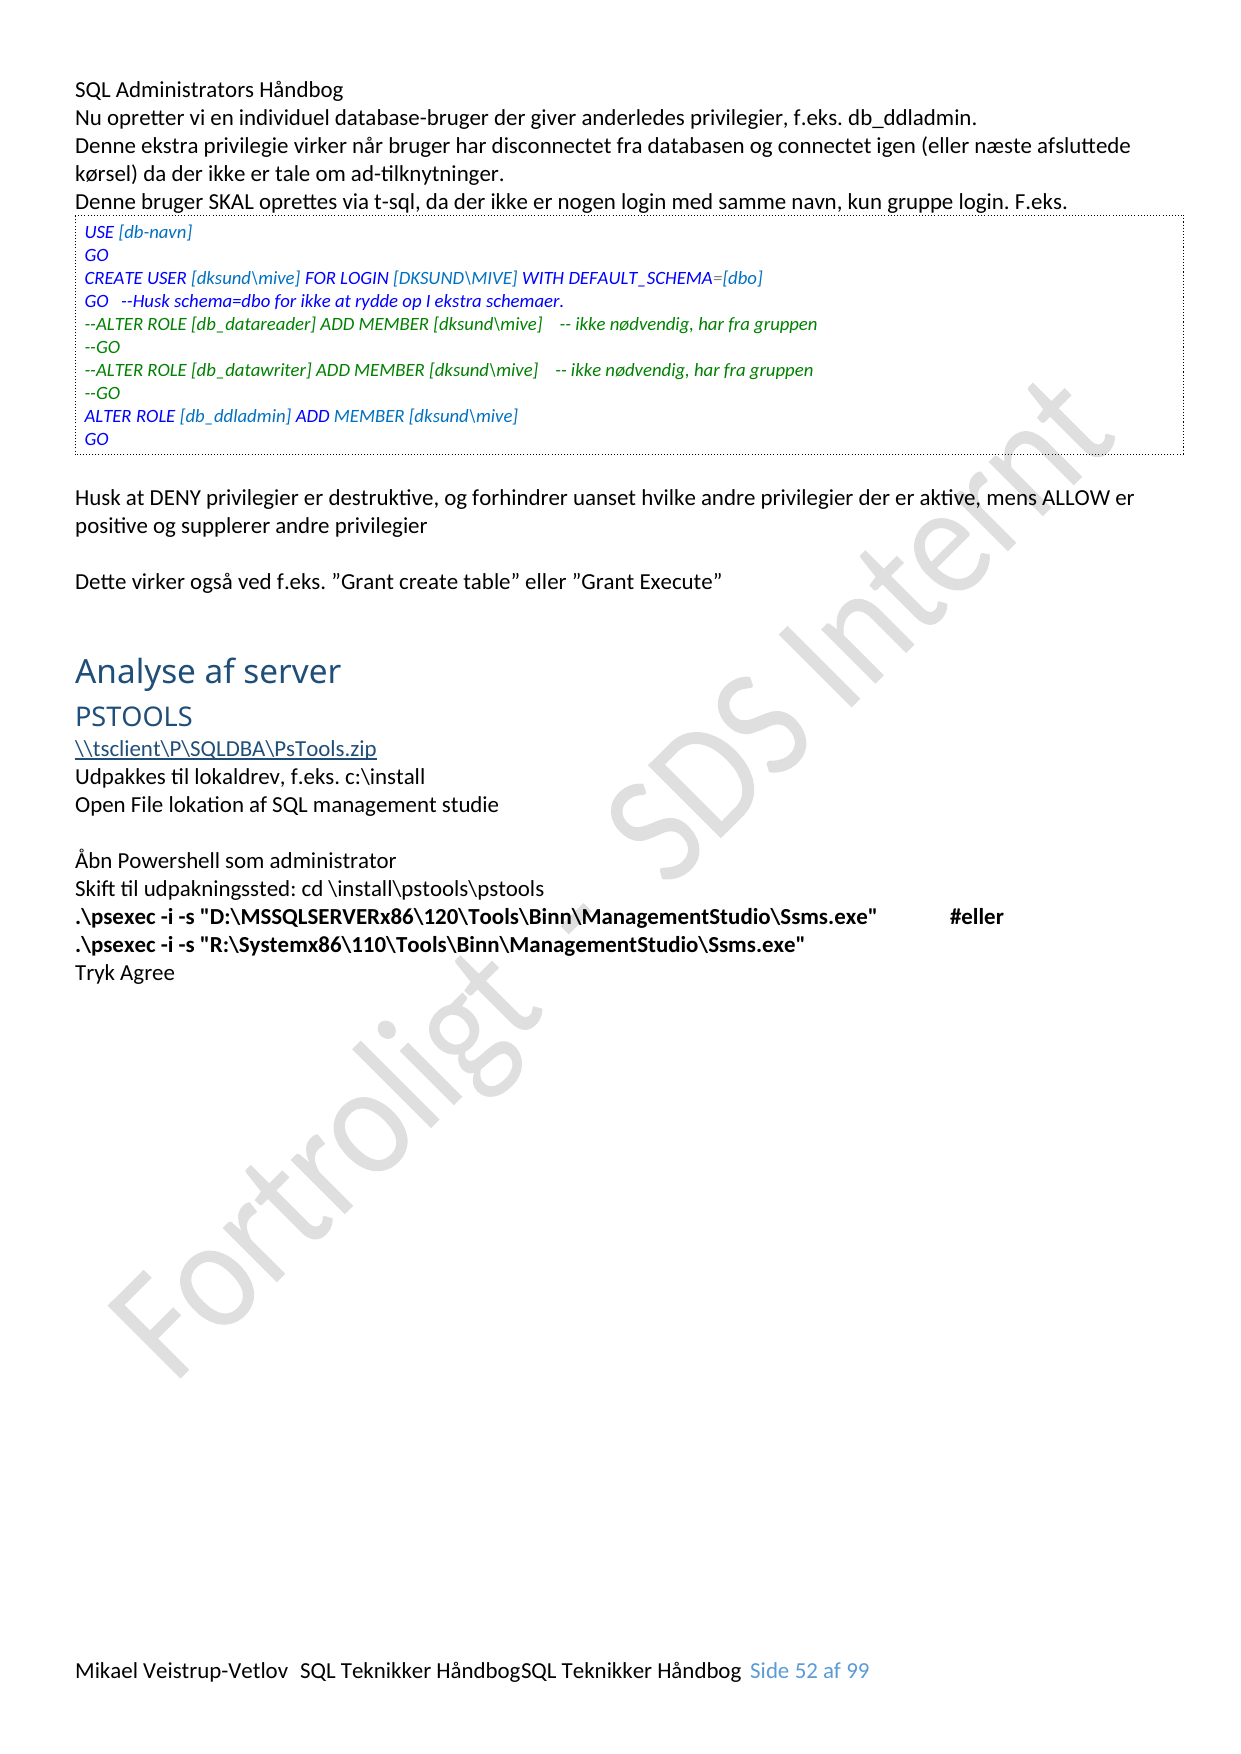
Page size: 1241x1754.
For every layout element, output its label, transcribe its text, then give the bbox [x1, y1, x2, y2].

text Skift til udpakningssted: cd \install\pstools\pstools [75, 874, 1165, 902]
text CREATE USER [dksund\mive] FOR LOGIN [DKSUND\MIVE] WITH DEFAULT_SCHEMA=[dbo] [84, 266, 1174, 289]
subtitle PSTOOLS [75, 697, 1165, 734]
text Tryk Agree [75, 958, 1165, 987]
text Open File lokation af SQL management studie [75, 790, 1165, 818]
text Udpakkes til lokaldrev, f.eks. c:\install [75, 762, 1165, 790]
text GO --Husk schema=dbo for ikke at rydde op I ekstra schemaer. [84, 289, 1174, 312]
text Denne ekstra privilegie virker når bruger har disconnectet fra databasen og connectet igen (eller næste afsluttede kørsel) da der ikke er tale om ad-tilknytninger. [75, 131, 1165, 187]
subtitle Analyse af server [75, 648, 1165, 693]
text GO [84, 243, 1174, 266]
text .\psexec -i -s "D:\MSSQLSERVERx86\120\Tools\Binn\ManagementStudio\Ssms.exe" #eller [75, 902, 1165, 931]
text --GO [84, 381, 1174, 404]
text Åbn Powershell som administrator [75, 846, 1165, 874]
text --GO [84, 335, 1174, 358]
text Husk at DENY privilegier er destruktive, og forhindrer uanset hvilke andre privilegier der er aktive, mens ALLOW er positive og supplerer andre privilegier [75, 483, 1165, 539]
text GO [76, 427, 1183, 452]
text .\psexec -i -s "R:\Systemx86\110\Tools\Binn\ManagementStudio\Ssms.exe" [75, 931, 1165, 958]
text ALTER ROLE [db_ddladmin] ADD MEMBER [dksund\mive] [84, 404, 1174, 427]
text \\tsclient\P\SQLDBA\PsTools.zip [75, 734, 1165, 762]
text --ALTER ROLE [db_datawriter] ADD MEMBER [dksund\mive] -- ikke nødvendig, har fra gruppen [84, 358, 1174, 381]
text Denne bruger SKAL oprettes via t-sql, da der ikke er nogen login med samme navn, kun gruppe login. F.eks. [75, 187, 1165, 215]
text Dette virker også ved f.eks. ”Grant create table” eller ”Grant Execute” [75, 567, 1165, 595]
text Nu opretter vi en individuel database-bruger der giver anderledes privilegier, f.eks. db_ddladmin. [75, 103, 1165, 131]
text --ALTER ROLE [db_datareader] ADD MEMBER [dksund\mive] -- ikke nødvendig, har fra gruppen [84, 312, 1174, 335]
text USE [db-navn] [76, 218, 1183, 243]
